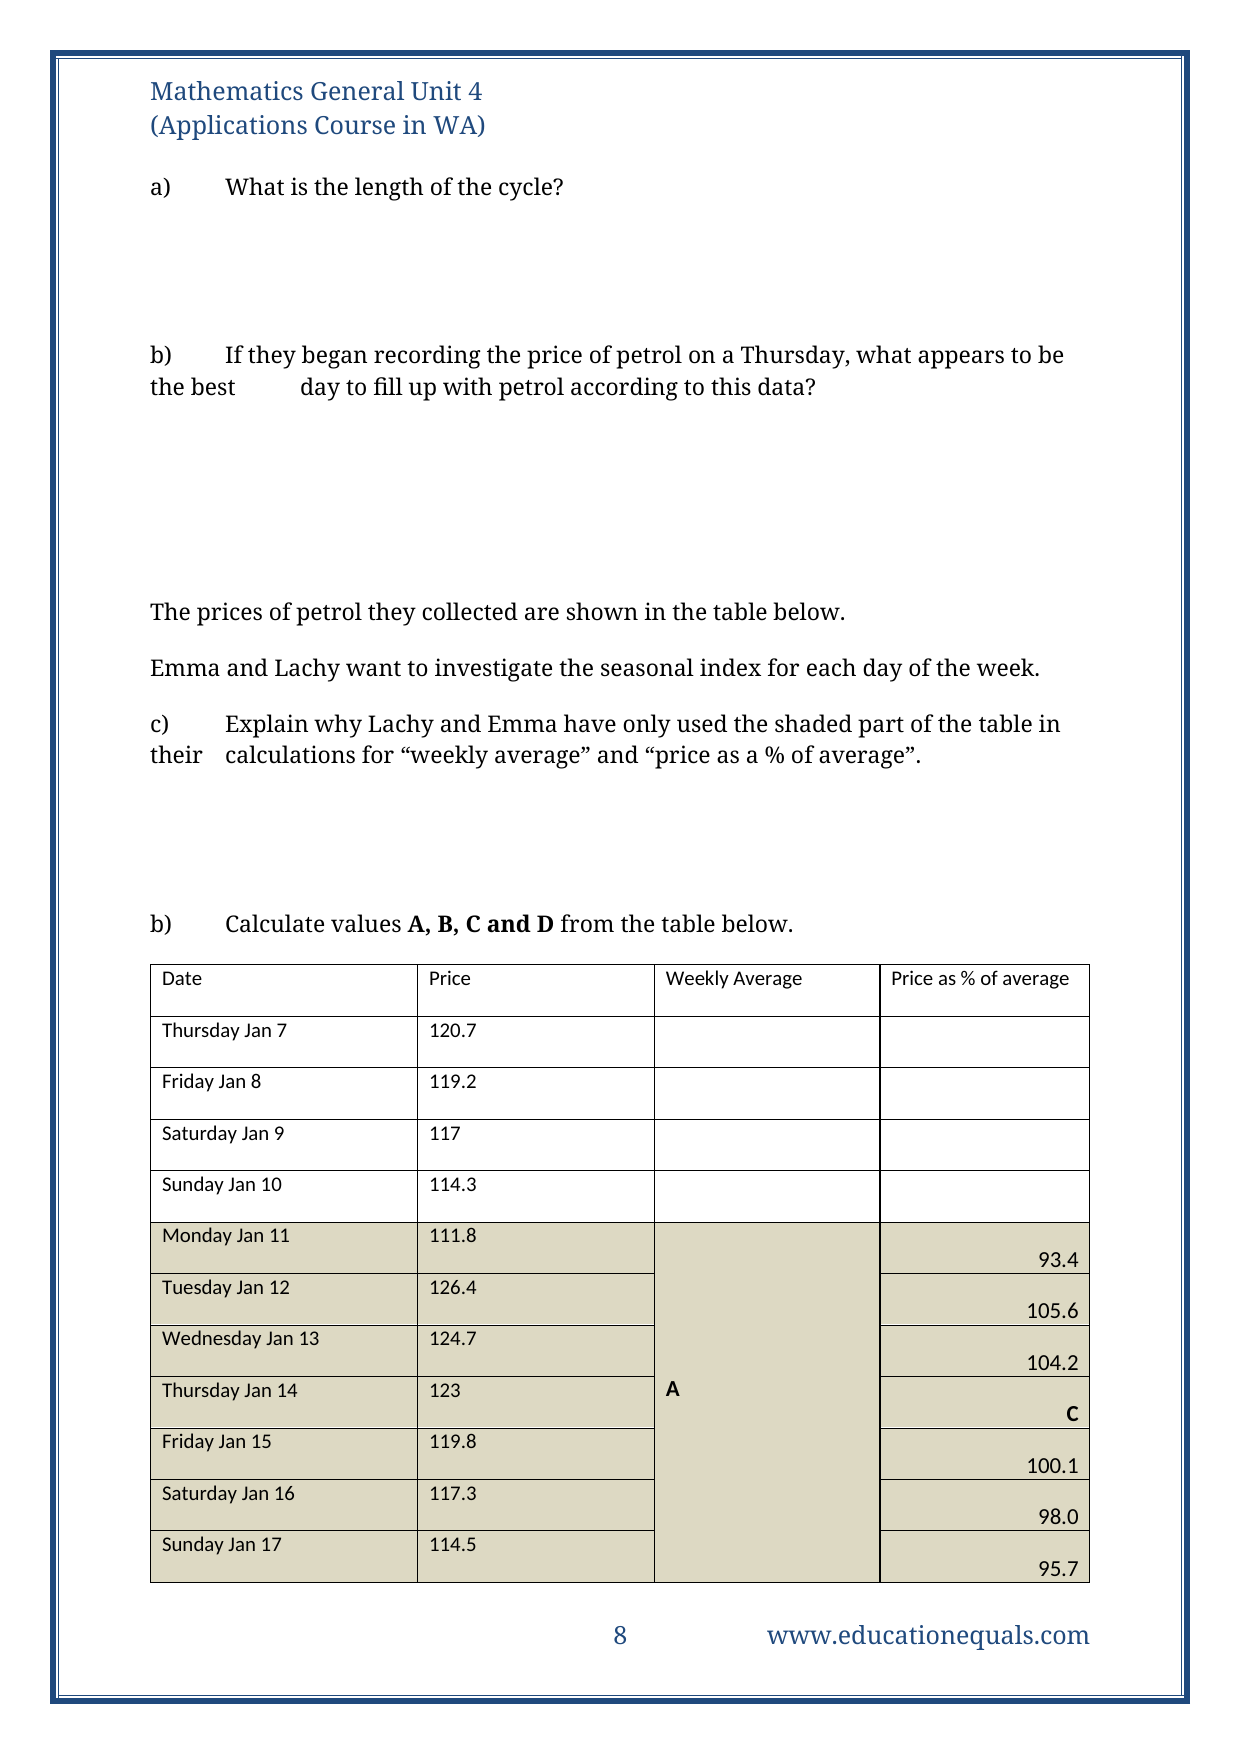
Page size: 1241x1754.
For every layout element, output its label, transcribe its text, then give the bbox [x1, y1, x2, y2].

table_cell A [655, 1223, 879, 1582]
text b) If they began recording the price of petrol on a Thursday, what appears to be the best day to fill up with petrol according to this data? [150, 339, 1090, 402]
text a) What is the length of the cycle? [150, 171, 1090, 202]
table_cell [655, 1068, 879, 1119]
table_cell 93.4 [881, 1223, 1089, 1273]
table_cell Wednesday Jan 13 [151, 1326, 417, 1376]
table_cell [881, 1068, 1089, 1119]
table_cell 98.0 [881, 1480, 1089, 1530]
table_cell 100.1 [881, 1429, 1089, 1479]
table_cell 111.8 [418, 1223, 654, 1273]
table_cell Saturday Jan 9 [151, 1120, 417, 1170]
table_header Date [151, 965, 417, 1016]
table_cell [881, 1120, 1089, 1170]
table_cell 114.5 [418, 1531, 654, 1582]
table_cell Friday Jan 8 [151, 1068, 417, 1119]
table_header Price as % of average [881, 965, 1089, 1016]
text Emma and Lachy want to investigate the seasonal index for each day of the week. [150, 652, 1090, 683]
text b) Calculate values A, B, C and D from the table below. [150, 908, 1090, 939]
text c) Explain why Lachy and Emma have only used the shaded part of the table in their calculations for “weekly average” and “price as a % of average”. [150, 708, 1090, 771]
table_cell [655, 1171, 879, 1222]
table_cell 119.8 [418, 1429, 654, 1479]
table_cell Thursday Jan 14 [151, 1377, 417, 1427]
table_cell 95.7 [881, 1531, 1089, 1582]
table_cell 114.3 [418, 1171, 654, 1222]
table_cell 117 [418, 1120, 654, 1170]
table_cell Sunday Jan 10 [151, 1171, 417, 1222]
table_cell 105.6 [881, 1274, 1089, 1324]
table_cell 120.7 [418, 1017, 654, 1067]
table_cell C [881, 1377, 1089, 1427]
table_cell 126.4 [418, 1274, 654, 1324]
table_cell [881, 1017, 1089, 1067]
table_cell [655, 1017, 879, 1067]
table_cell Tuesday Jan 12 [151, 1274, 417, 1324]
text The prices of petrol they collected are shown in the table below. [150, 596, 1090, 627]
table_cell Monday Jan 11 [151, 1223, 417, 1273]
table_cell [655, 1120, 879, 1170]
table_header Weekly Average [655, 965, 879, 1016]
table_cell 123 [418, 1377, 654, 1427]
table_header Price [418, 965, 654, 1016]
table_cell 117.3 [418, 1480, 654, 1530]
table_cell Thursday Jan 7 [151, 1017, 417, 1067]
table_cell Friday Jan 15 [151, 1429, 417, 1479]
table_cell 119.2 [418, 1068, 654, 1119]
table_cell Sunday Jan 17 [151, 1531, 417, 1582]
table_cell [881, 1171, 1089, 1222]
table_cell 124.7 [418, 1326, 654, 1376]
table_cell Saturday Jan 16 [151, 1480, 417, 1530]
table_cell 104.2 [881, 1326, 1089, 1376]
